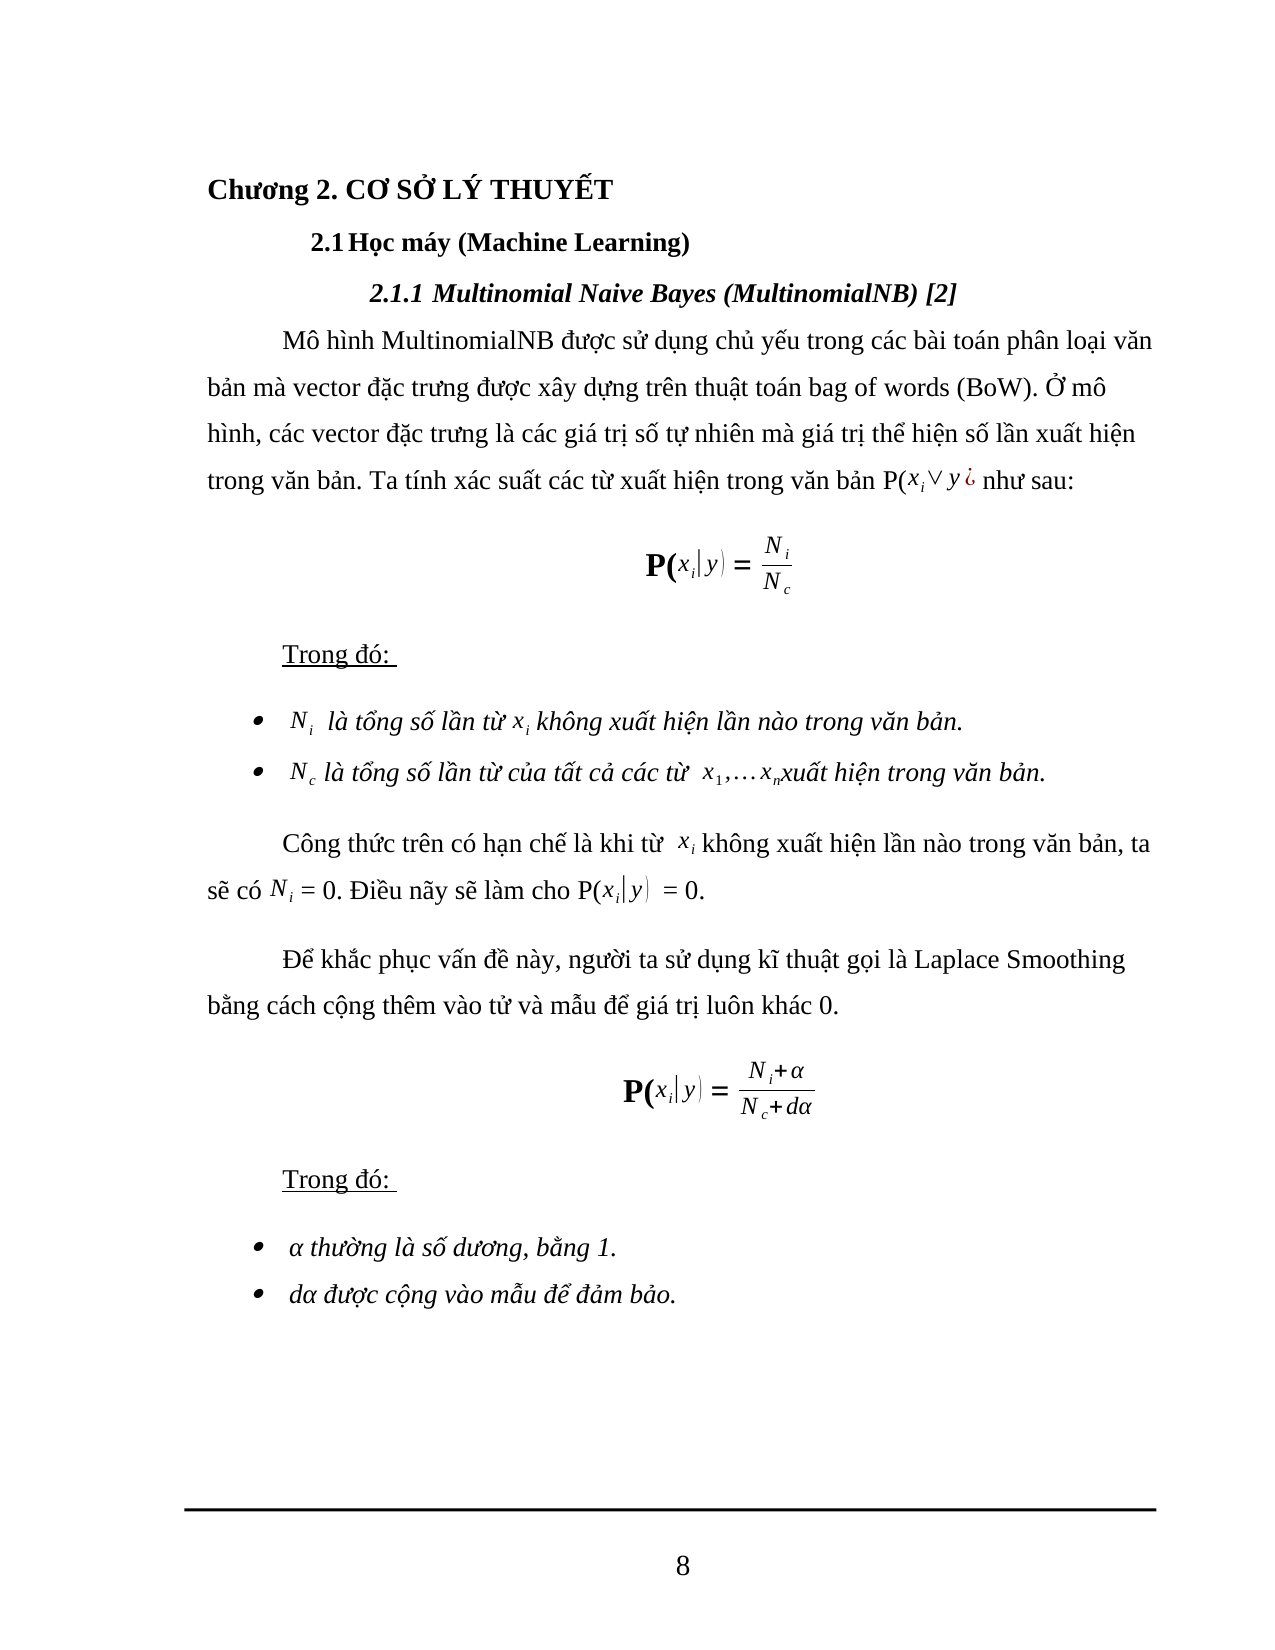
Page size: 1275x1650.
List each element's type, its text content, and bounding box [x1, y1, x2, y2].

text Để khắc phục vấn đề này, người ta sử dụng kĩ thuật gọi là Laplace Smoothing bằng cách cộng thêm vào tử và mẫu để giá trị luôn khác 0. [207, 943, 1156, 1021]
text P( = [207, 532, 1156, 598]
subtitle Chương 2. CƠ SỞ LÝ THUYẾT [207, 172, 1156, 206]
list dα được cộng vào mẫu để đảm bảo. [251, 1278, 1156, 1309]
subtitle Multinomial Naive Bayes (MultinomialNB) [369, 277, 1156, 308]
subtitle Học máy (Machine Learning) [310, 226, 1156, 258]
text Mô hình MultinomialNB được sử dụng chủ yếu trong các bài toán phân loại văn bản mà vector đặc trưng được xây dựng trên thuật toán bag of words (BoW). Ở mô hình, các vector đặc trưng là các giá trị số tự nhiên mà giá trị thể hiện số lần xuất hiện trong văn bản. Ta tính xác suất các từ xuất hiện trong văn bản P( như sau: [207, 324, 1156, 495]
list là tổng số lần từ của tất cả các từ xuất hiện trong văn bản. [251, 756, 1156, 790]
text Trong đó: [207, 1163, 1156, 1194]
list là tổng số lần từ không xuất hiện lần nào trong văn bản. [251, 706, 1156, 740]
text P( = [207, 1057, 1156, 1123]
text Công thức trên có hạn chế là khi từ không xuất hiện lần nào trong văn bản, ta sẽ có = 0. Điều nãy sẽ làm cho P( = 0. [207, 827, 1156, 906]
text Trong đó: [207, 638, 1156, 669]
list α thường là số dương, bằng 1. [251, 1231, 1156, 1262]
